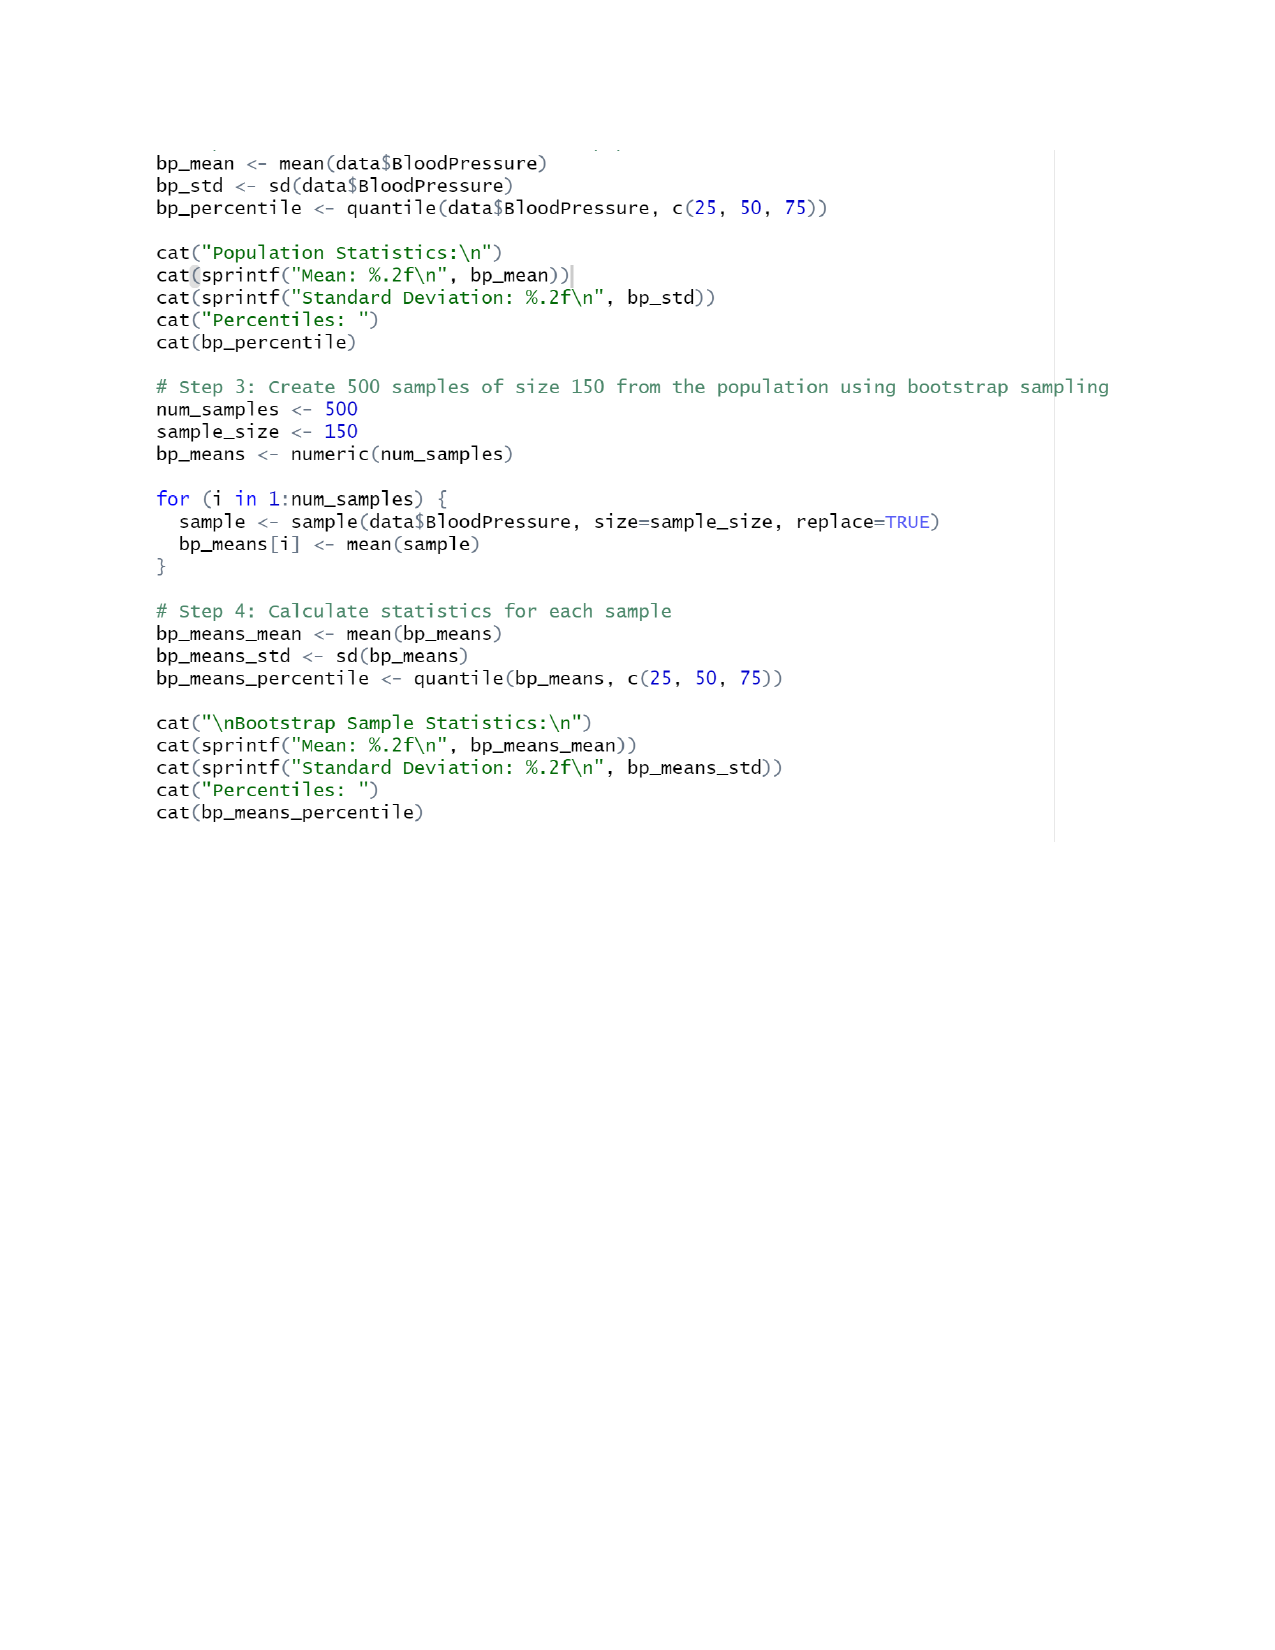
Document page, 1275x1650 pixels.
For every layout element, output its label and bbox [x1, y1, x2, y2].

picture [150, 150, 1125, 842]
